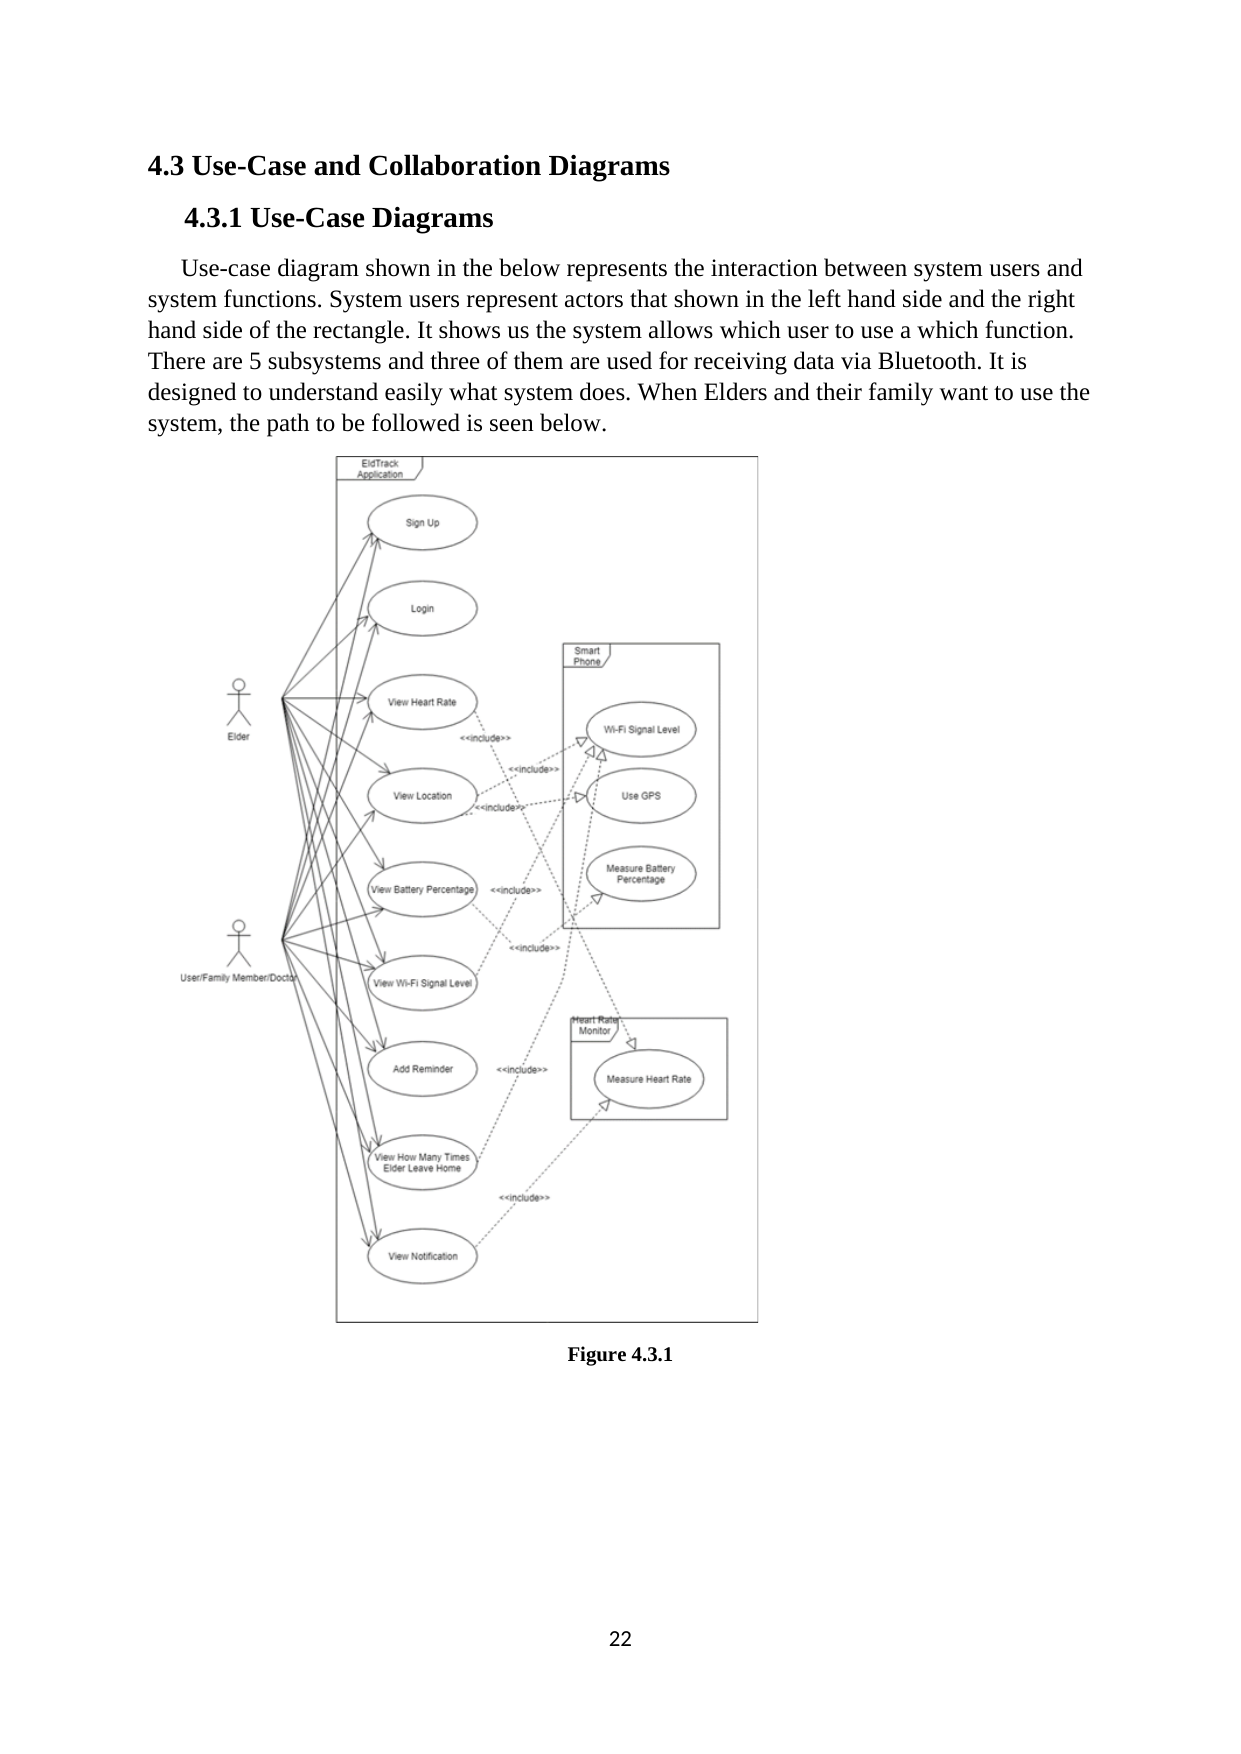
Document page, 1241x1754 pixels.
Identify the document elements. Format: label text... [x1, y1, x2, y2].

picture [180, 456, 759, 1323]
text Use-case diagram shown in the below represents the interaction between system users and system functions. System users represent actors that shown in the left hand side and the right hand side of the rectangle. It shows us the system allows which user to use a which function. There are 5 subsystems and three of them are used for receiving data via Bluetooth. It is designed to understand easily what system does. When Elders and their family want to use the system, the path to be followed is seen below. [148, 253, 1093, 437]
text Figure 4.3.1 [148, 1342, 1093, 1366]
text 4.3 Use-Case and Collaboration Diagrams [148, 148, 1093, 181]
text 4.3.1 Use-Case Diagrams [148, 200, 1093, 234]
